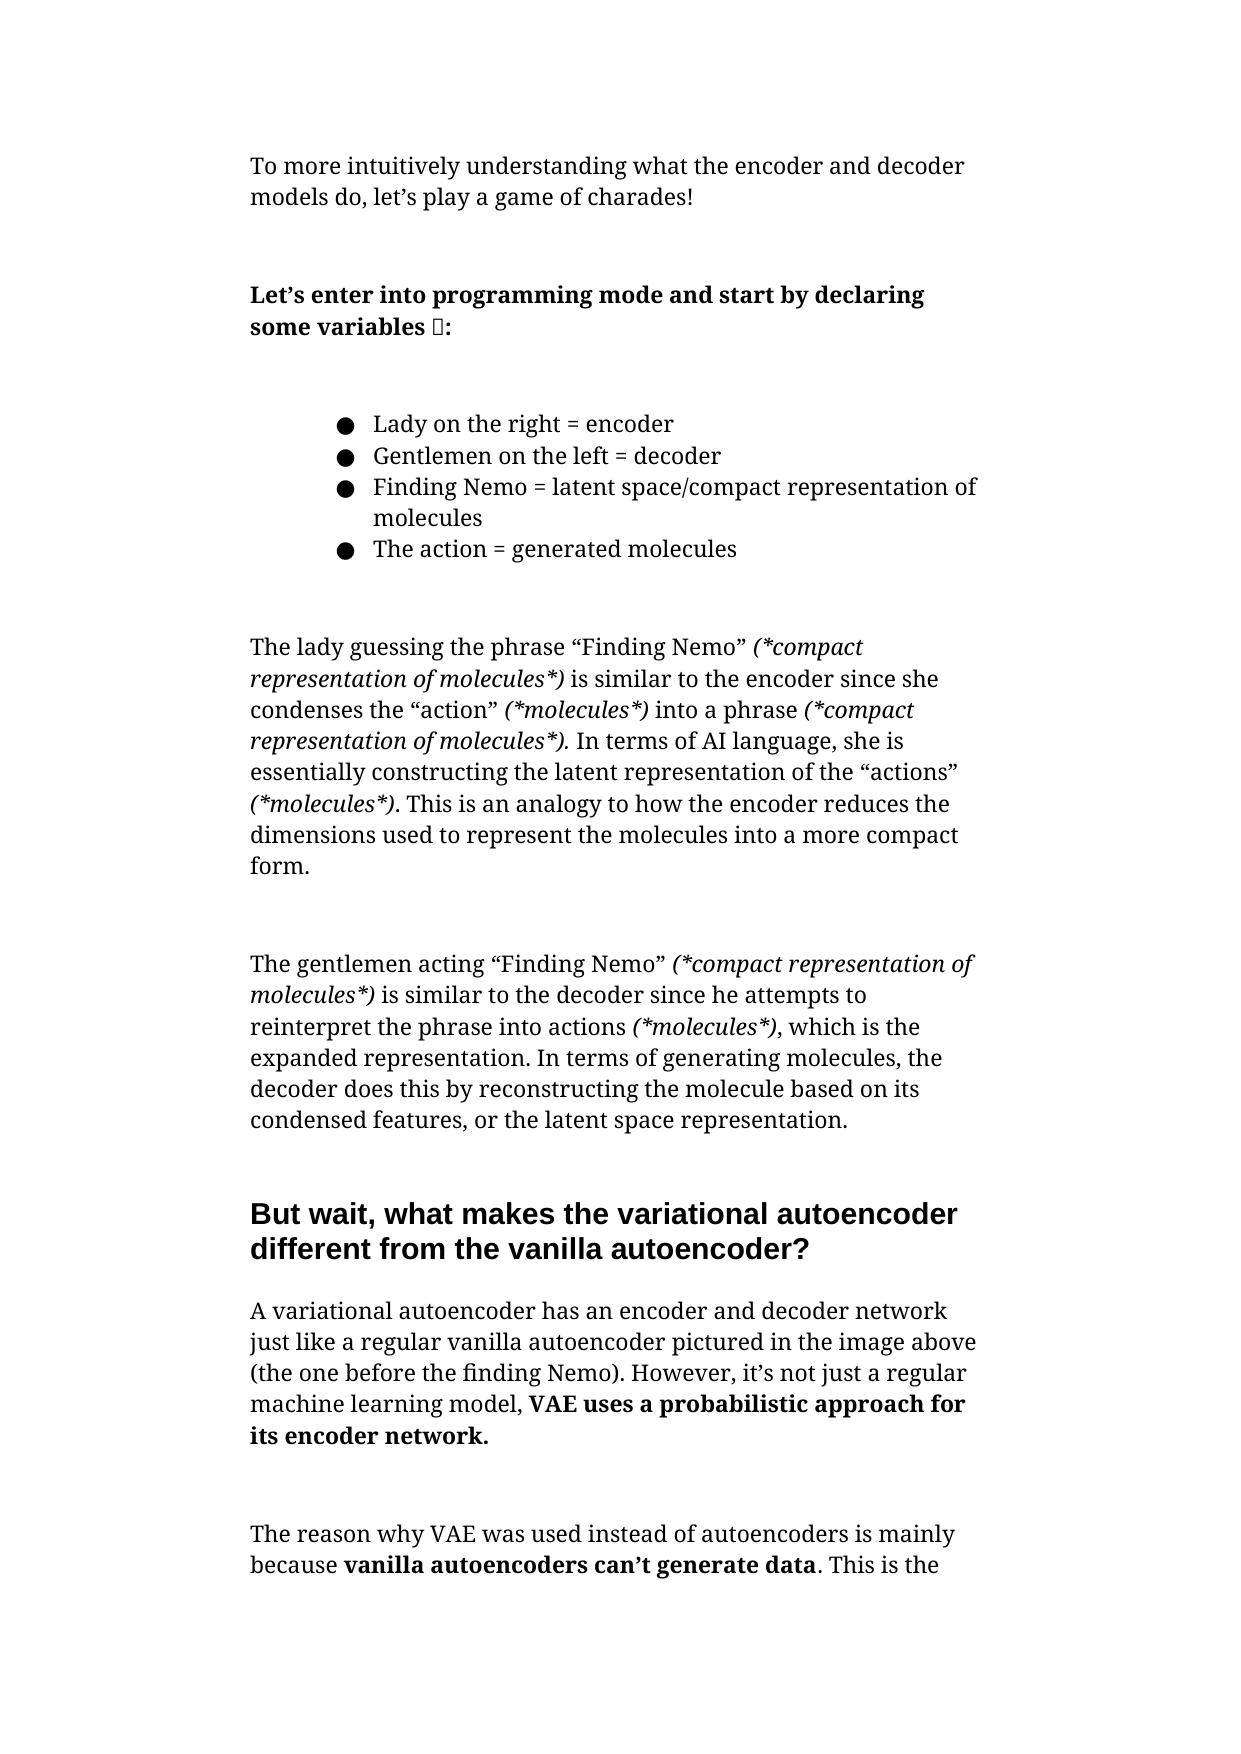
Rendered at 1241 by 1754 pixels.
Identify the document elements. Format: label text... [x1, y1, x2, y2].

text Let’s enter into programming mode and start by declaring some variables 🤖: [250, 279, 990, 342]
list Lady on the right = encoder [373, 408, 990, 439]
text The lady guessing the phrase “Finding Nemo” (*compact representation of molecules*) is similar to the encoder since she condenses the “action” (*molecules*) into a phrase (*compact representation of molecules*). In terms of AI language, she is essentially constructing the latent representation of the “actions” (*molecules*). This is an analogy to how the encoder reduces the dimensions used to represent the molecules into a more compact form. [250, 631, 990, 881]
list The action = generated molecules [373, 533, 990, 564]
list Finding Nemo = latent space/compact representation of molecules [335, 471, 990, 533]
text A variational autoencoder has an encoder and decoder network just like a regular vanilla autoencoder pictured in the image above (the one before the finding Nemo). However, it’s not just a regular machine learning model, VAE uses a probabilistic approach for its encoder network. [250, 1294, 990, 1451]
subtitle But wait, what makes the variational autoencoder different from the vanilla autoencoder? [250, 1196, 990, 1265]
text To more intuitively understanding what the encoder and decoder models do, let’s play a game of charades! [250, 150, 990, 212]
text The gentlemen acting “Finding Nemo” (*compact representation of molecules*) is similar to the decoder since he attempts to reinterpret the phrase into actions (*molecules*), which is the expanded representation. In terms of generating molecules, the decoder does this by reconstructing the molecule based on its condensed features, or the latent space representation. [250, 948, 990, 1135]
list Gentlemen on the left = decoder [335, 439, 990, 471]
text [250, 1517, 990, 1580]
